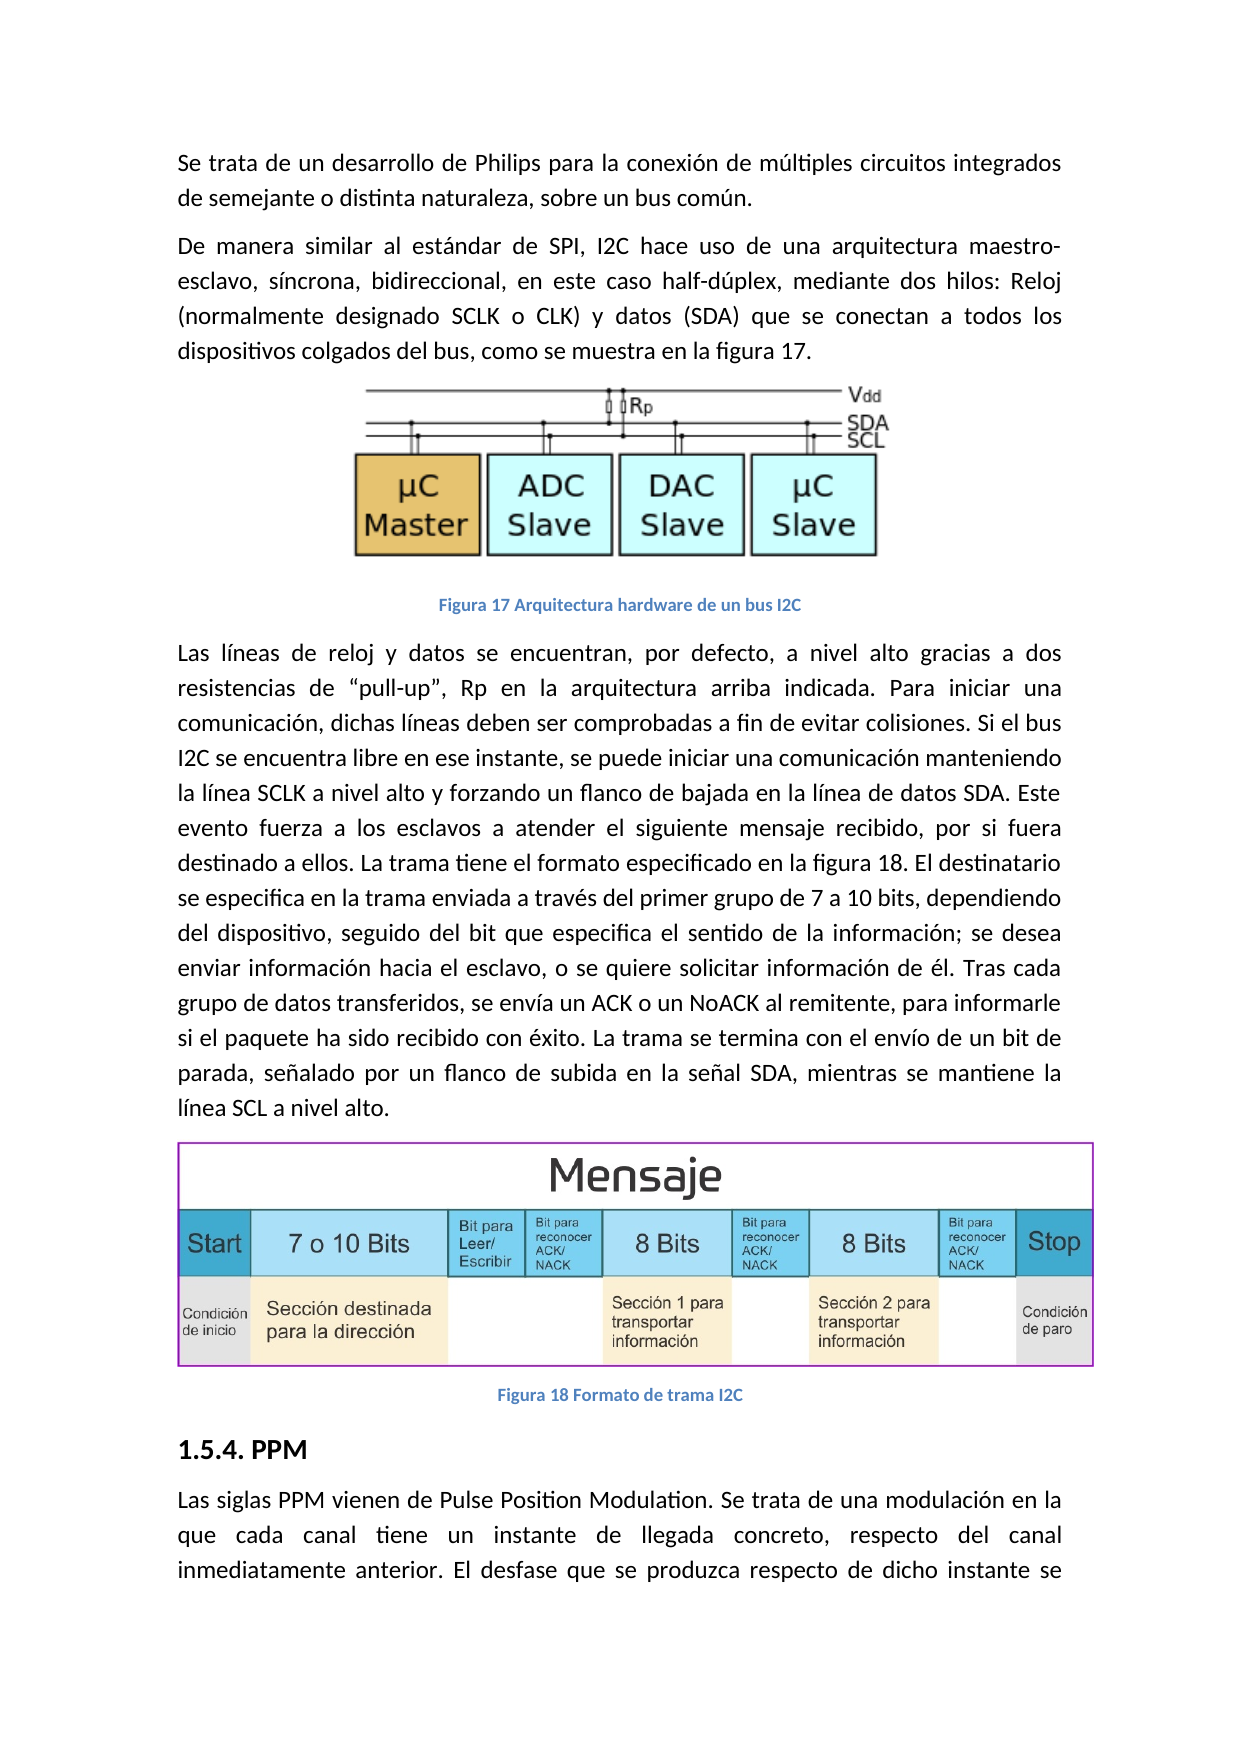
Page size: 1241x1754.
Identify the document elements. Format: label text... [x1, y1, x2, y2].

subtitle PPM [177, 1431, 1063, 1467]
text De manera similar al estándar de SPI, I2C hace uso de una arquitectura maestro-esclavo, síncrona, bidireccional, en este caso half-dúplex, mediante dos hilos: Reloj (normalmente designado SCLK o CLK) y datos (SDA) que se conectan a todos los dispositivos colgados del bus, como se muestra en la figura 17. [177, 230, 1063, 366]
text Las líneas de reloj y datos se encuentran, por defecto, a nivel alto gracias a dos resistencias de “pull-up”, Rp en la arquitectura arriba indicada. Para iniciar una comunicación, dichas líneas deben ser comprobadas a fin de evitar colisiones. Si el bus I2C se encuentra libre en ese instante, se puede iniciar una comunicación manteniendo la línea SCLK a nivel alto y forzando un flanco de bajada en la línea de datos SDA. Este evento fuerza a los esclavos a atender el siguiente mensaje recibido, por si fuera destinado a ellos. La trama tiene el formato especificado en la figura 18. El destinatario se especifica en la trama enviada a través del primer grupo de 7 a 10 bits, dependiendo del dispositivo, seguido del bit que especifica el sentido de la información; se desea enviar información hacia el esclavo, o se quiere solicitar información de él. Tras cada grupo de datos transferidos, se envía un ACK o un NoACK al remitente, para informarle si el paquete ha sido recibido con éxito. La trama se termina con el envío de un bit de parada, señalado por un flanco de subida en la señal SDA, mientras se mantiene la línea SCL a nivel alto. [177, 637, 1063, 1123]
picture [347, 382, 894, 577]
picture [177, 1139, 1094, 1367]
text Se trata de un desarrollo de Philips para la conexión de múltiples circuitos integrados de semejante o distinta naturaleza, sobre un bus común. [177, 148, 1063, 213]
